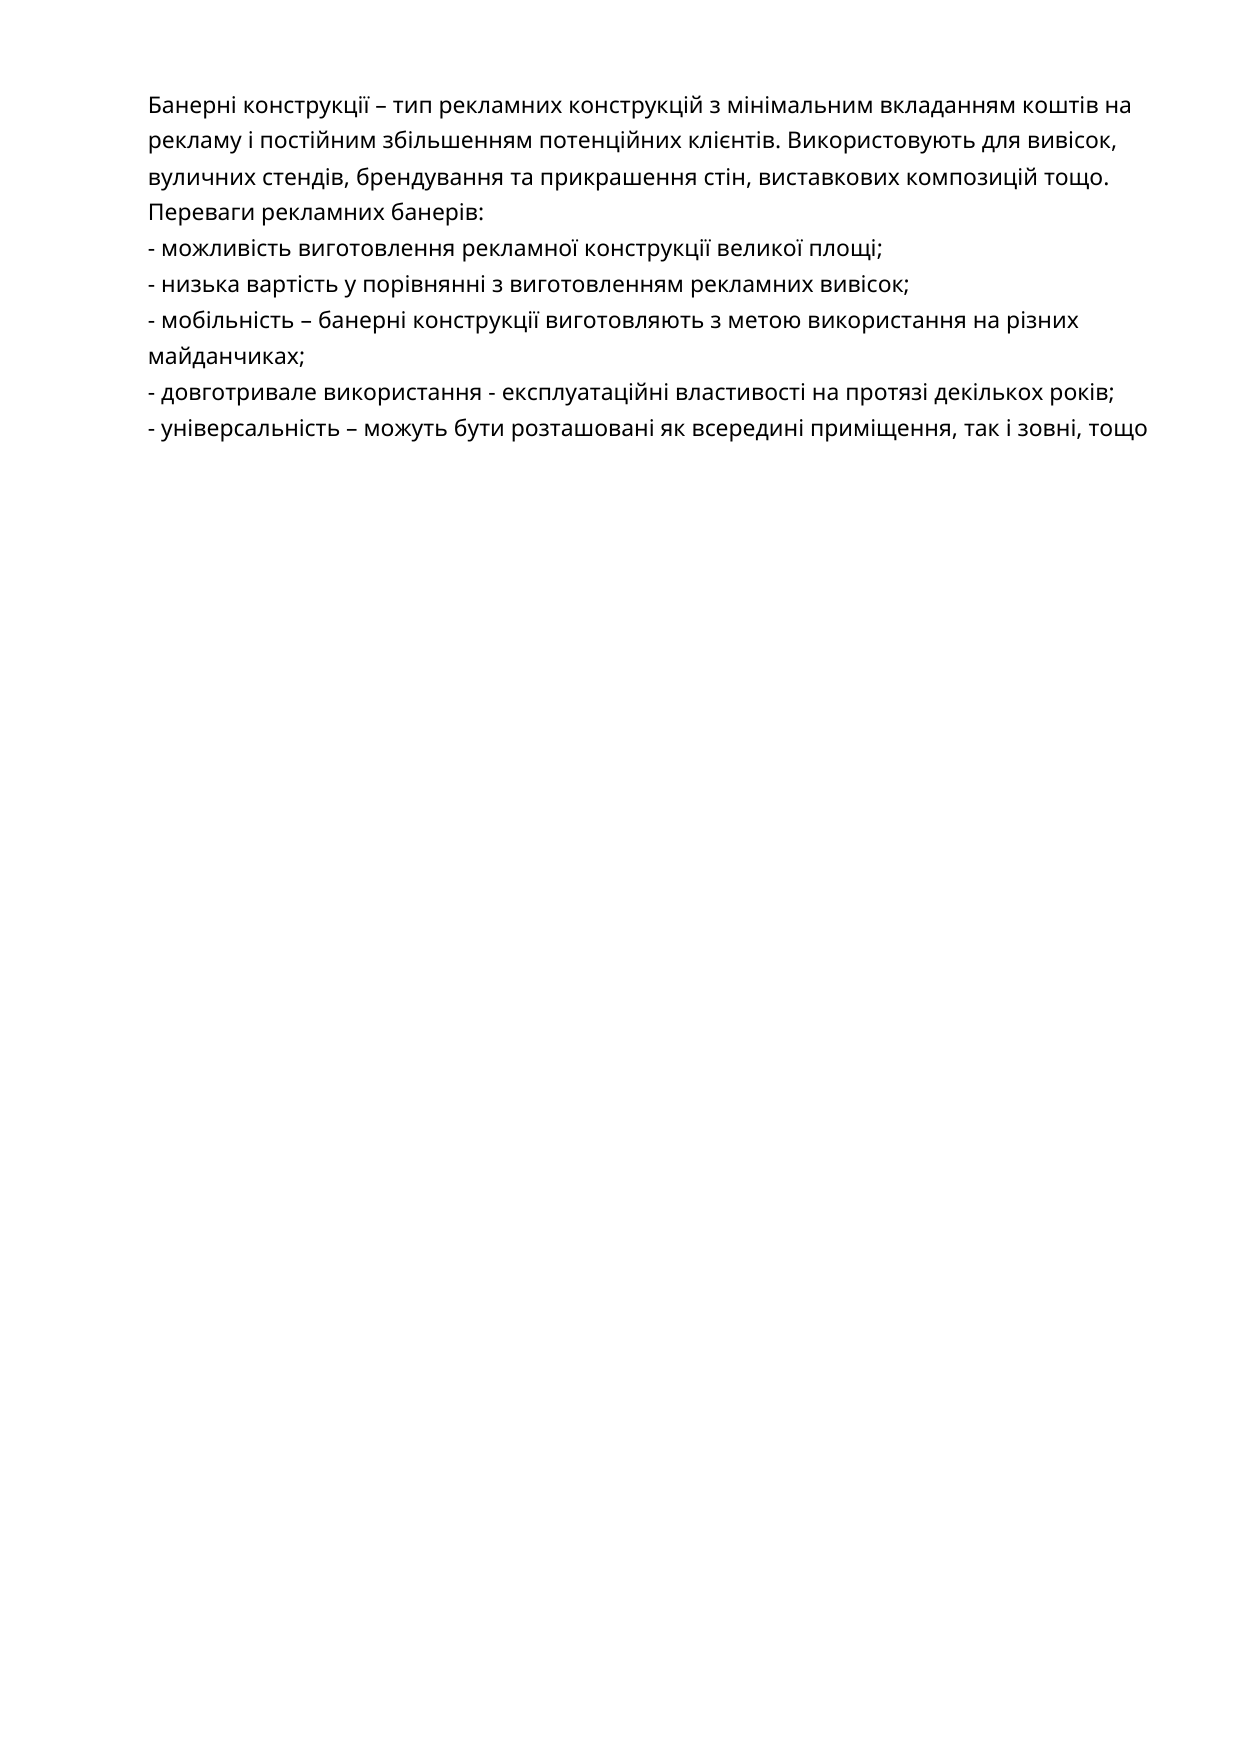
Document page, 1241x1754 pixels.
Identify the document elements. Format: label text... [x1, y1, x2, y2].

text Банерні конструкції – тип рекламних конструкцій з мінімальним вкладанням коштів на рекламу і постійним збільшенням потенційних клієнтів. Використовують для вивісок, вуличних стендів, брендування та прикрашення стін, виставкових композицій тощо. Переваги рекламних банерів: - можливість виготовлення рекламної конструкції великої площі; - низька вартість у порівнянні з виготовленням рекламних вивісок; - мобільність – банерні конструкції виготовляють з метою використання на різних майданчиках; - довготривале використання - експлуатаційні властивості на протязі декількох років; - універсальність – можуть бути розташовані як всередині приміщення, так і зовні, тощо [148, 88, 1152, 443]
